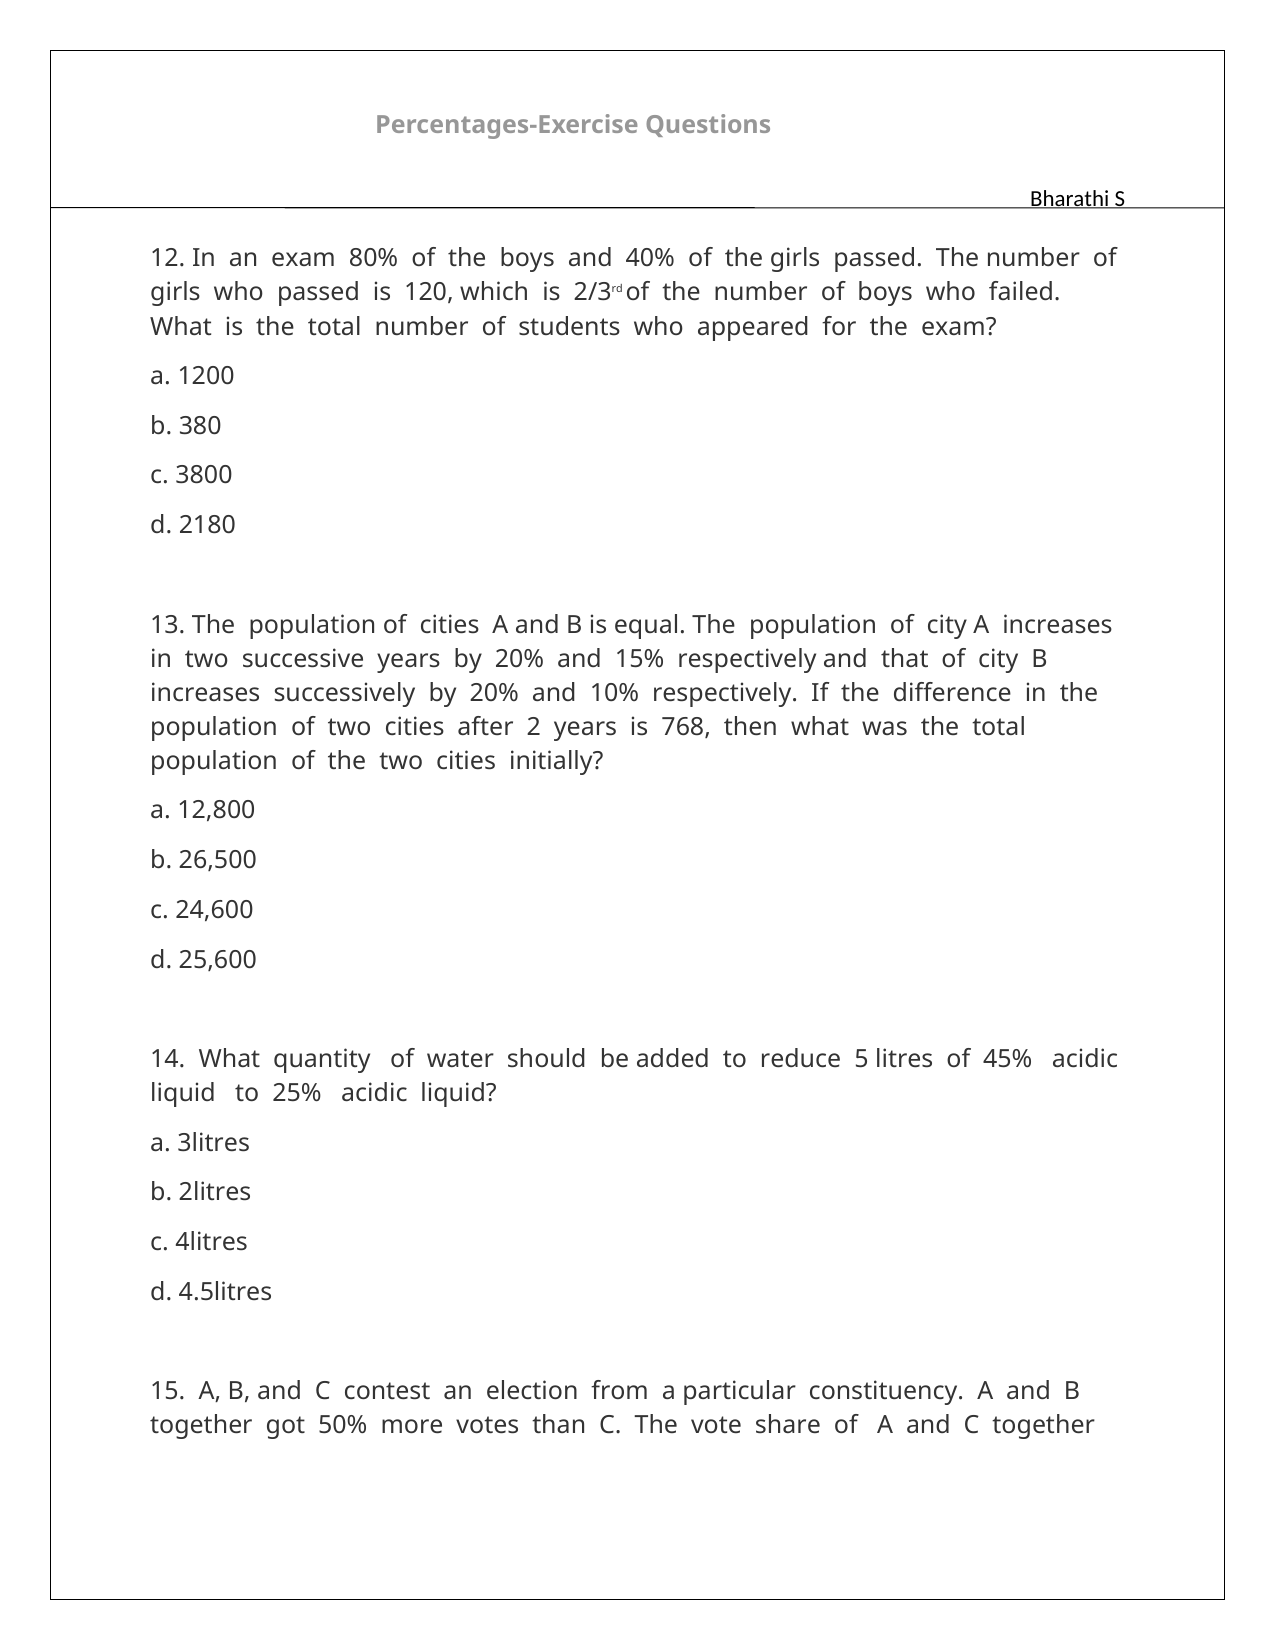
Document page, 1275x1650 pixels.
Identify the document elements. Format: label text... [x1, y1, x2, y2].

text a. 3litres [150, 1124, 1125, 1158]
text b. 2litres [150, 1174, 1125, 1208]
text 14. What quantity of water should be added to reduce 5 litres of 45% acidic liquid to 25% acidic liquid? [150, 1041, 1125, 1109]
text d. 4.5litres [150, 1273, 1125, 1307]
text c. 4litres [150, 1224, 1125, 1258]
text d. 2180 [150, 507, 1125, 541]
text b. 26,500 [150, 842, 1125, 876]
text b. 380 [150, 407, 1125, 442]
text 13. The population of cities A and B is equal. The population of city A increases in two successive years by 20% and 15% respectively and that of city B increases successively by 20% and 10% respectively. If the difference in the population of two cities after 2 years is 768, then what was the total population of the two cities initially? [150, 606, 1125, 777]
text 12. In an exam 80% of the boys and 40% of the girls passed. The number of girls who passed is 120, which is 2/3rd of the number of boys who failed. What is the total number of students who appeared for the exam? [150, 240, 1125, 342]
text a. 12,800 [150, 792, 1125, 826]
text c. 24,600 [150, 892, 1125, 926]
text d. 25,600 [150, 941, 1125, 975]
text a. 1200 [150, 358, 1125, 392]
text c. 3800 [150, 457, 1125, 491]
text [150, 1373, 1125, 1441]
